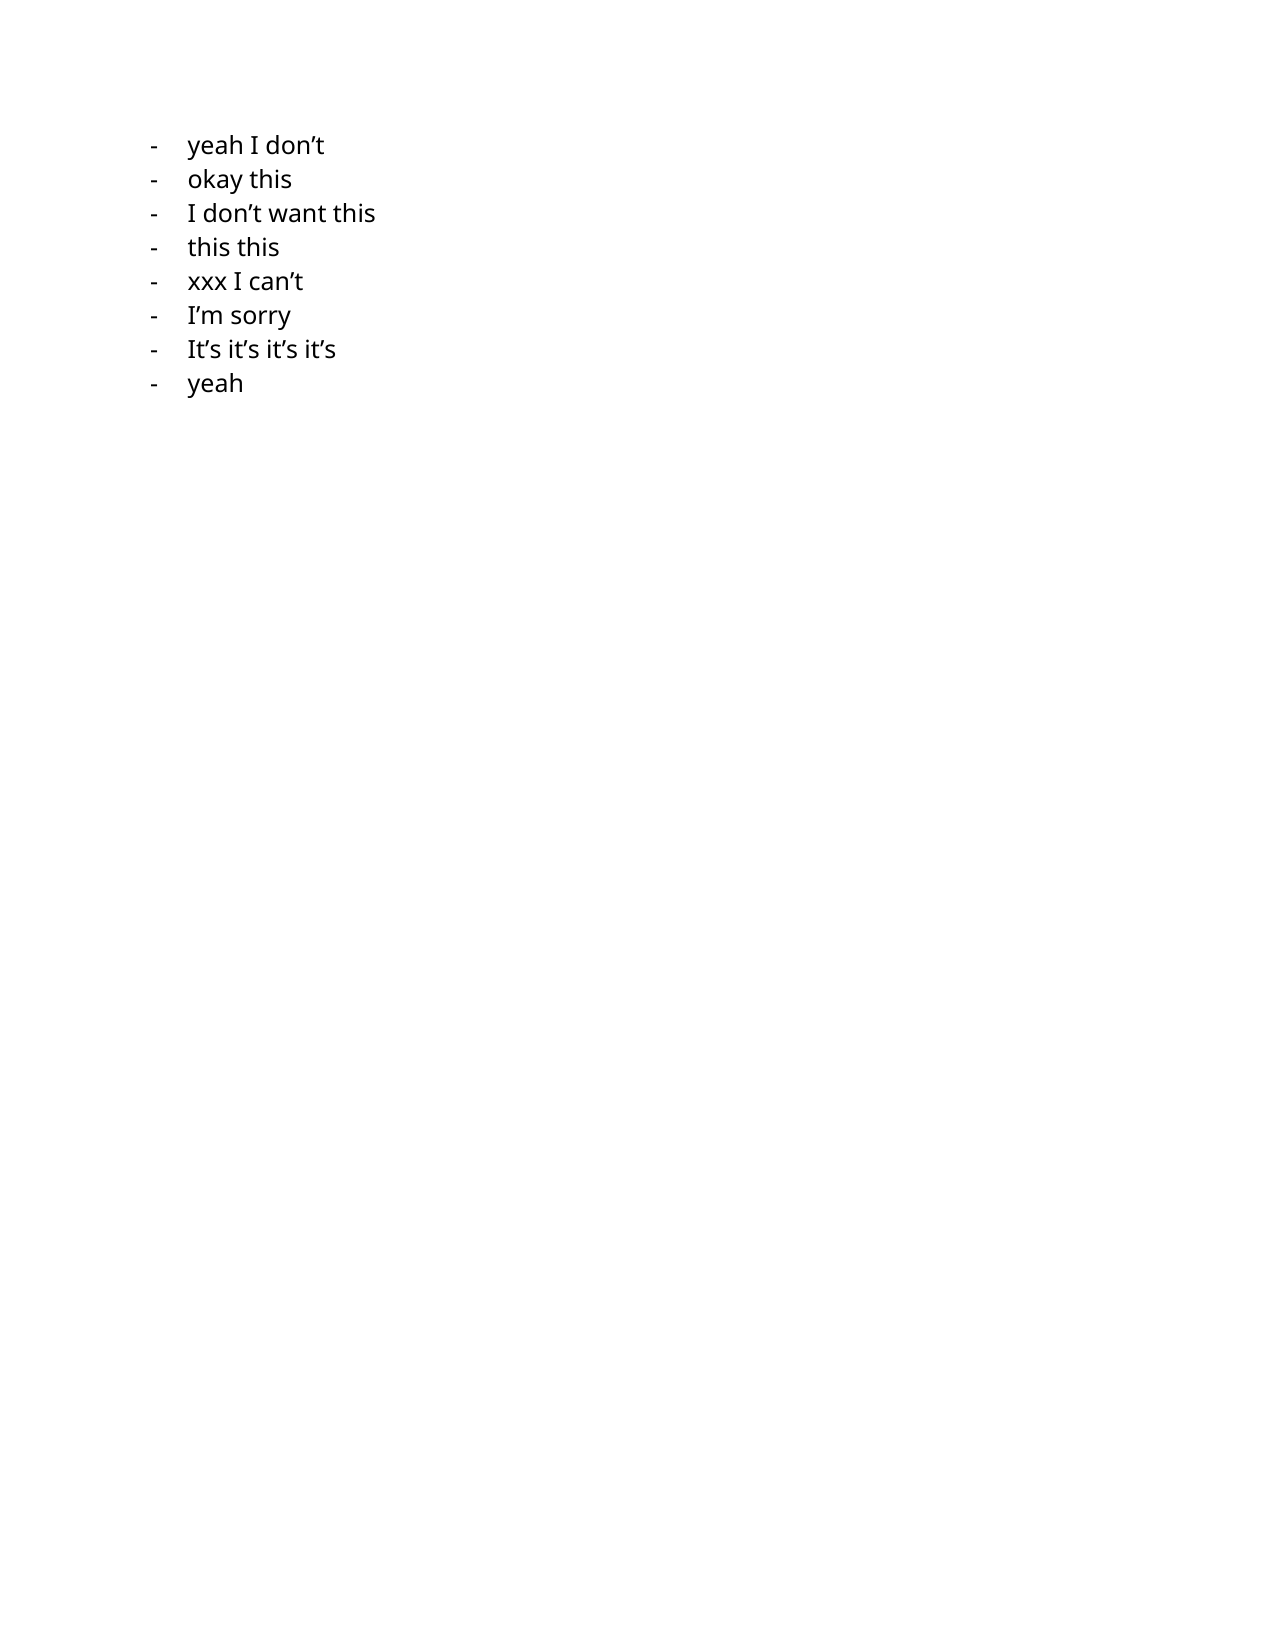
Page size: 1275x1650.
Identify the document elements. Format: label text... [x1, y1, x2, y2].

list It’s it’s it’s it’s [150, 332, 1162, 366]
list yeah [150, 366, 1162, 400]
list I’m sorry [150, 298, 1162, 332]
list this this [150, 230, 1162, 264]
list okay this [150, 162, 1162, 196]
list xxx I can’t [150, 264, 1162, 298]
list I don’t want this [150, 196, 1162, 230]
list yeah I don’t [150, 127, 1162, 162]
